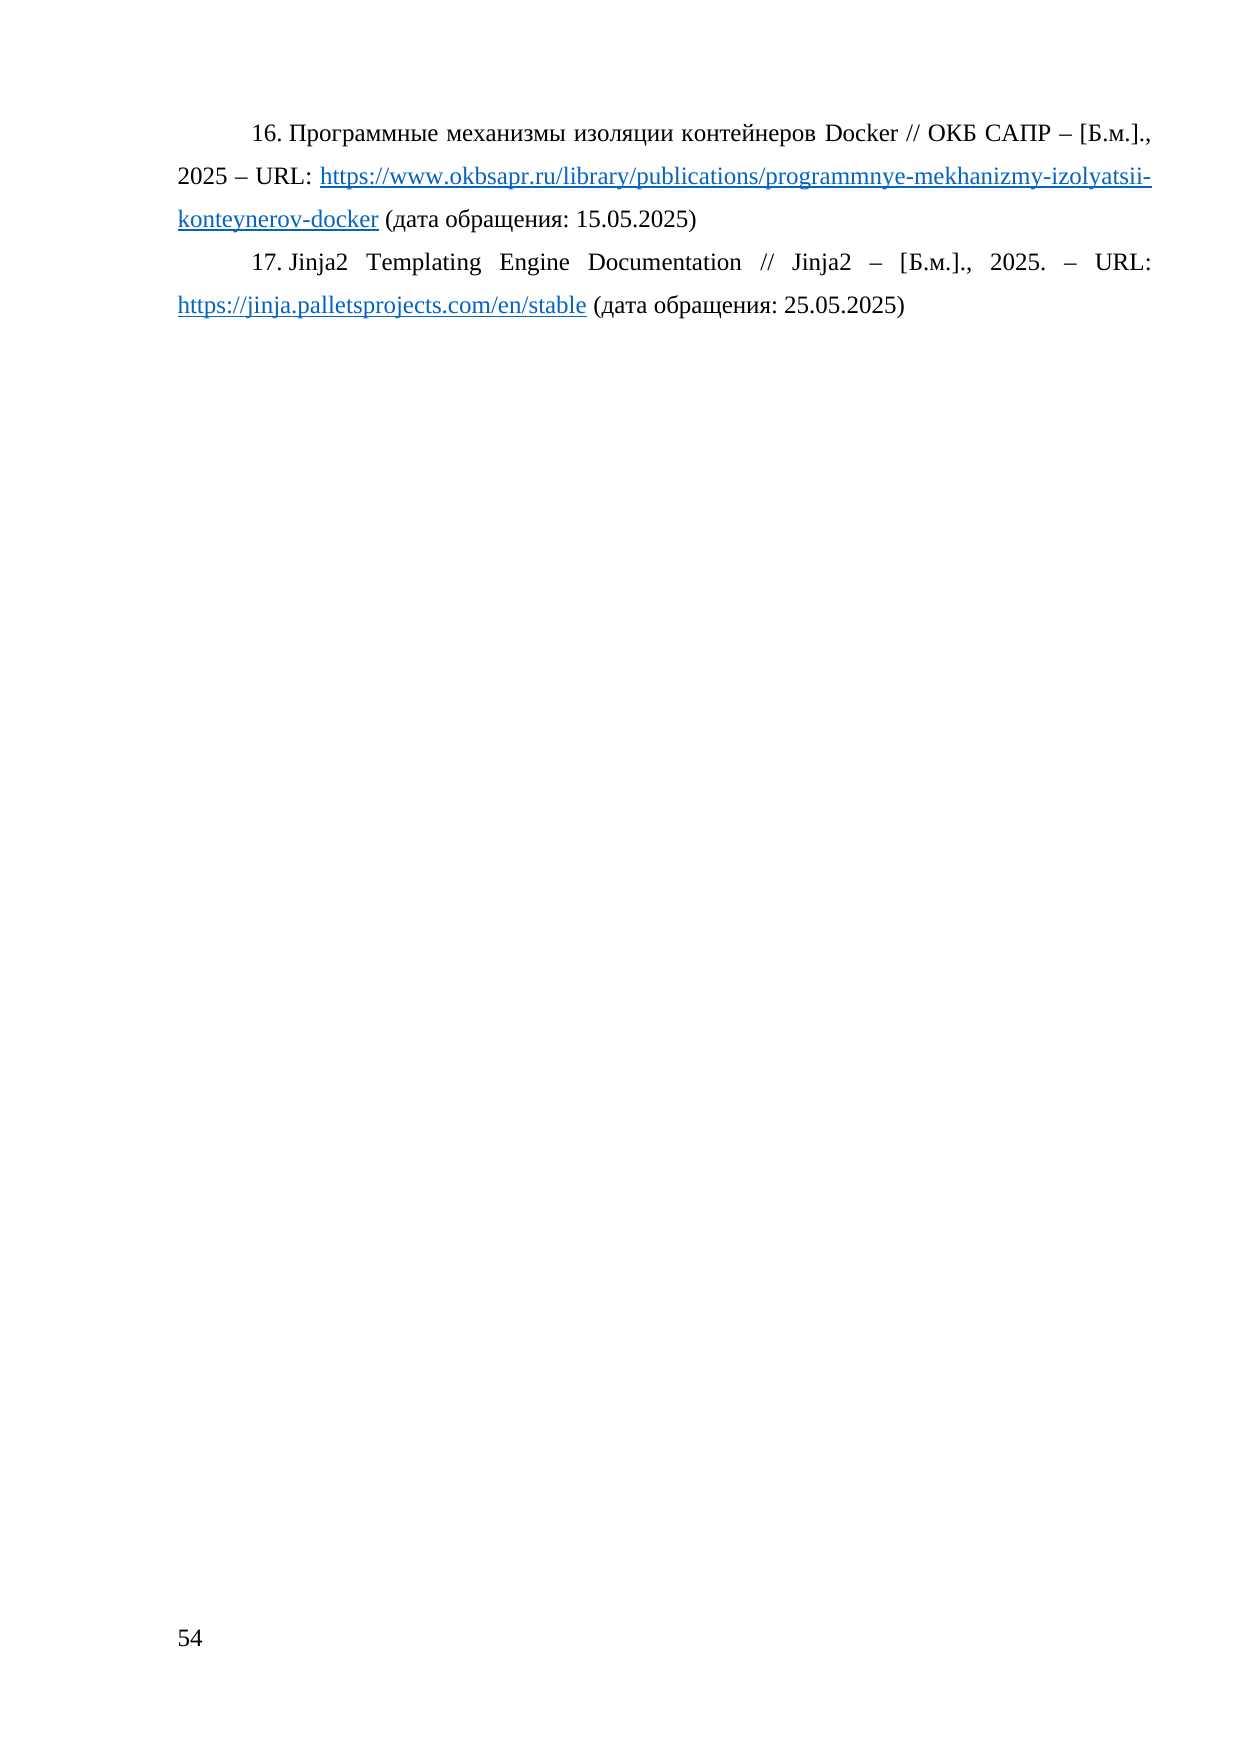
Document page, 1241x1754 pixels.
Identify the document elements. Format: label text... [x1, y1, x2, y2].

list Программные механизмы изоляции контейнеров Docker // ОКБ САПР – [Б.м.]., 2025 – URL: https://www.okbsapr.ru/library/publications/programmnye-mekhanizmy-izolyatsii-konteynerov-docker (дата обращения: 15.05.2025) [177, 118, 1152, 233]
list Jinja2 Templating Engine Documentation // Jinja2 – [Б.м.]., 2025. – URL: https://jinja.palletsprojects.com/en/stable (дата обращения: 25.05.2025) [177, 247, 1152, 319]
